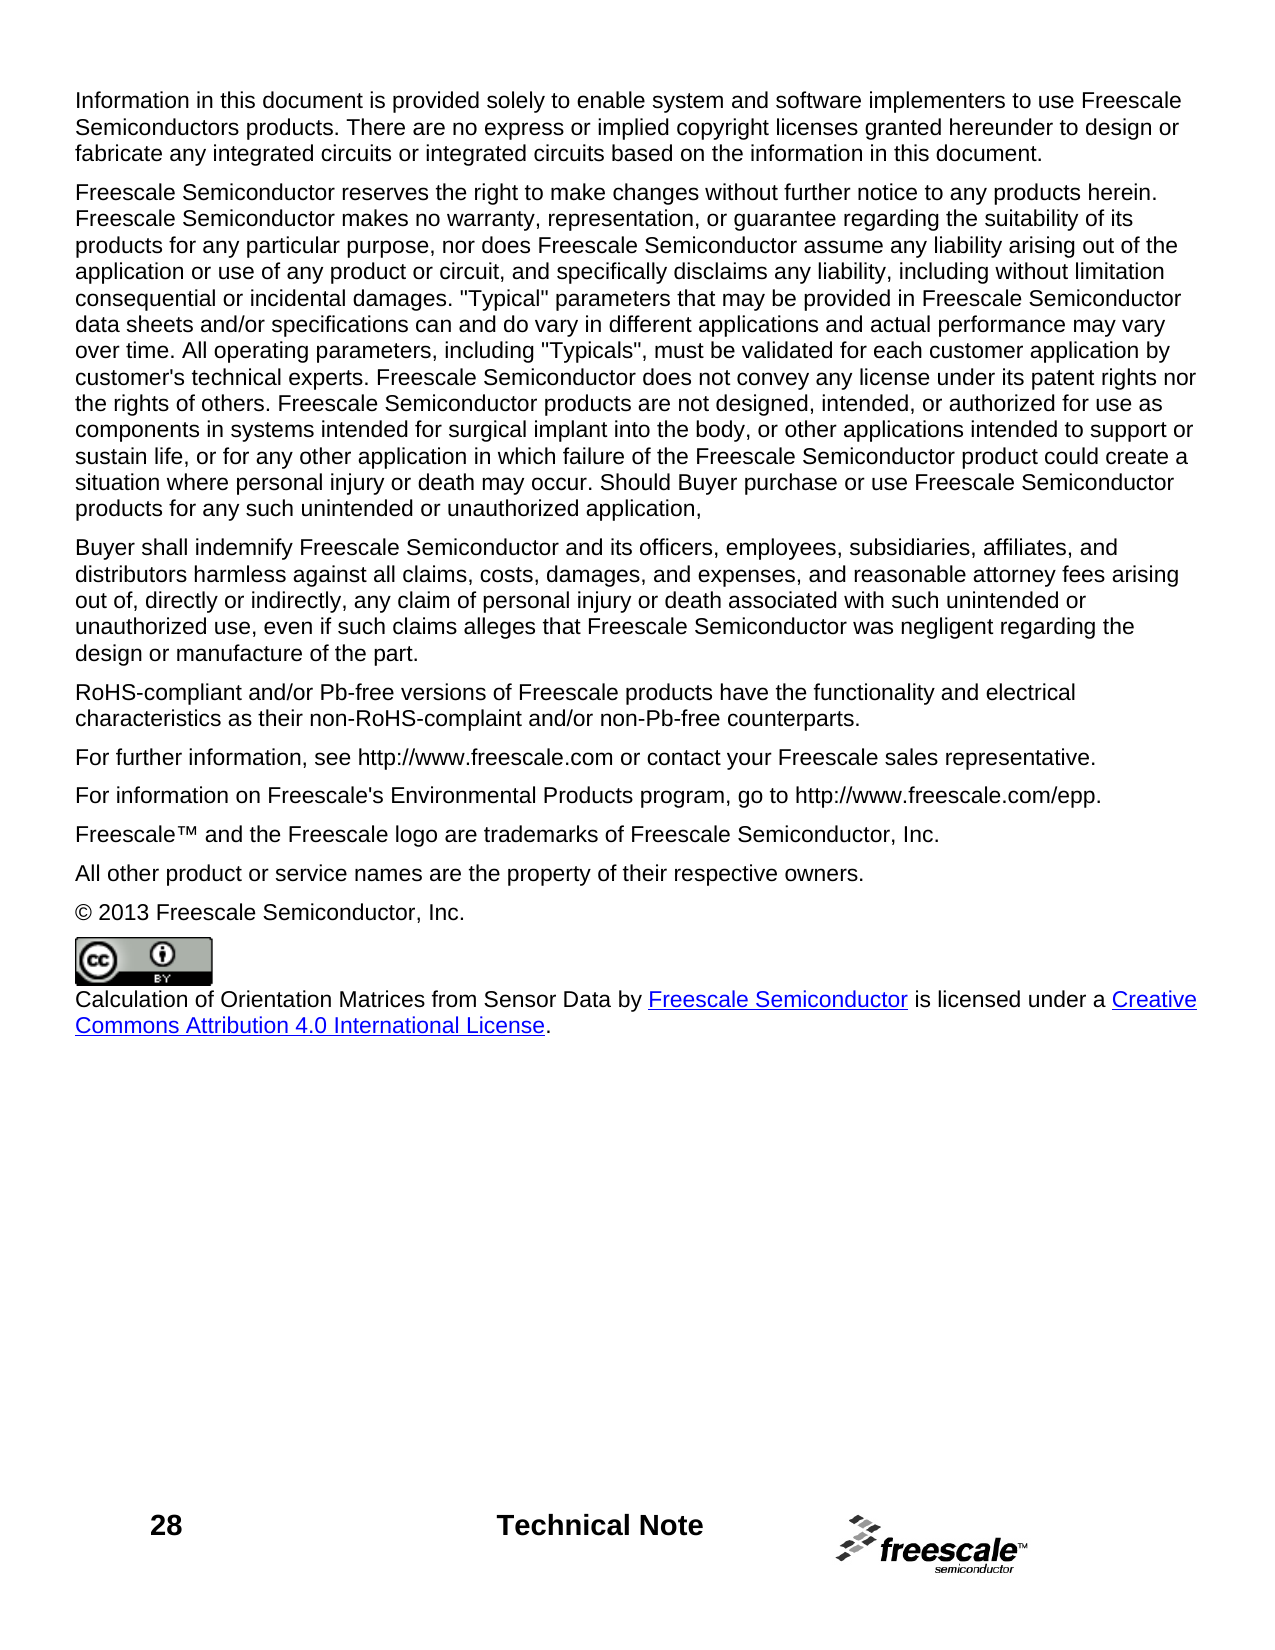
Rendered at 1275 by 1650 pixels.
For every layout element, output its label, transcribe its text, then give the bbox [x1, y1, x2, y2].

picture [825, 1505, 1032, 1581]
text Buyer shall indemnify Freescale Semiconductor and its officers, employees, subsidiaries, affiliates, and distributors harmless against all claims, costs, damages, and expenses, and reasonable attorney fees arising out of, directly or indirectly, any claim of personal injury or death associated with such unintended or unauthorized use, even if such claims alleges that Freescale Semiconductor was negligent regarding the design or manufacture of the part. [75, 534, 1200, 666]
text Freescale Semiconductor reserves the right to make changes without further notice to any products herein. Freescale Semiconductor makes no warranty, representation, or guarantee regarding the suitability of its products for any particular purpose, nor does Freescale Semiconductor assume any liability arising out of the application or use of any product or circuit, and specifically disclaims any liability, including without limitation consequential or incidental damages. "Typical" parameters that may be provided in Freescale Semiconductor data sheets and/or specifications can and do vary in different applications and actual performance may vary over time. All operating parameters, including "Typicals", must be validated for each customer application by customer's technical experts. Freescale Semiconductor does not convey any license under its patent rights nor the rights of others. Freescale Semiconductor products are not designed, intended, or authorized for use as components in systems intended for surgical implant into the body, or other applications intended to support or sustain life, or for any other application in which failure of the Freescale Semiconductor product could create a situation where personal injury or death may occur. Should Buyer purchase or use Freescale Semiconductor products for any such unintended or unauthorized application, [75, 179, 1200, 522]
text Information in this document is provided solely to enable system and software implementers to use Freescale Semiconductors products. There are no express or implied copyright licenses granted hereunder to design or fabricate any integrated circuits or integrated circuits based on the information in this document. [75, 87, 1200, 167]
text For further information, see http://www.freescale.com or contact your Freescale sales representative. [75, 744, 1200, 770]
text For information on Freescale's Environmental Products program, go to http://www.freescale.com/epp. [75, 782, 1200, 809]
text RoHS-compliant and/or Pb-free versions of Freescale products have the functionality and electrical characteristics as their non-RoHS-complaint and/or non-Pb-free counterparts. [75, 678, 1200, 731]
picture [75, 937, 213, 986]
text Freescale™ and the Freescale logo are trademarks of Freescale Semiconductor, Inc. [75, 821, 1200, 848]
text All other product or service names are the property of their respective owners. [75, 860, 1200, 887]
text Calculation of Orientation Matrices from Sensor Data by Freescale Semiconductor is licensed under a Creative Commons Attribution 4.0 International License. [75, 938, 1200, 1039]
text © 2013 Freescale Semiconductor, Inc. [75, 899, 1200, 925]
